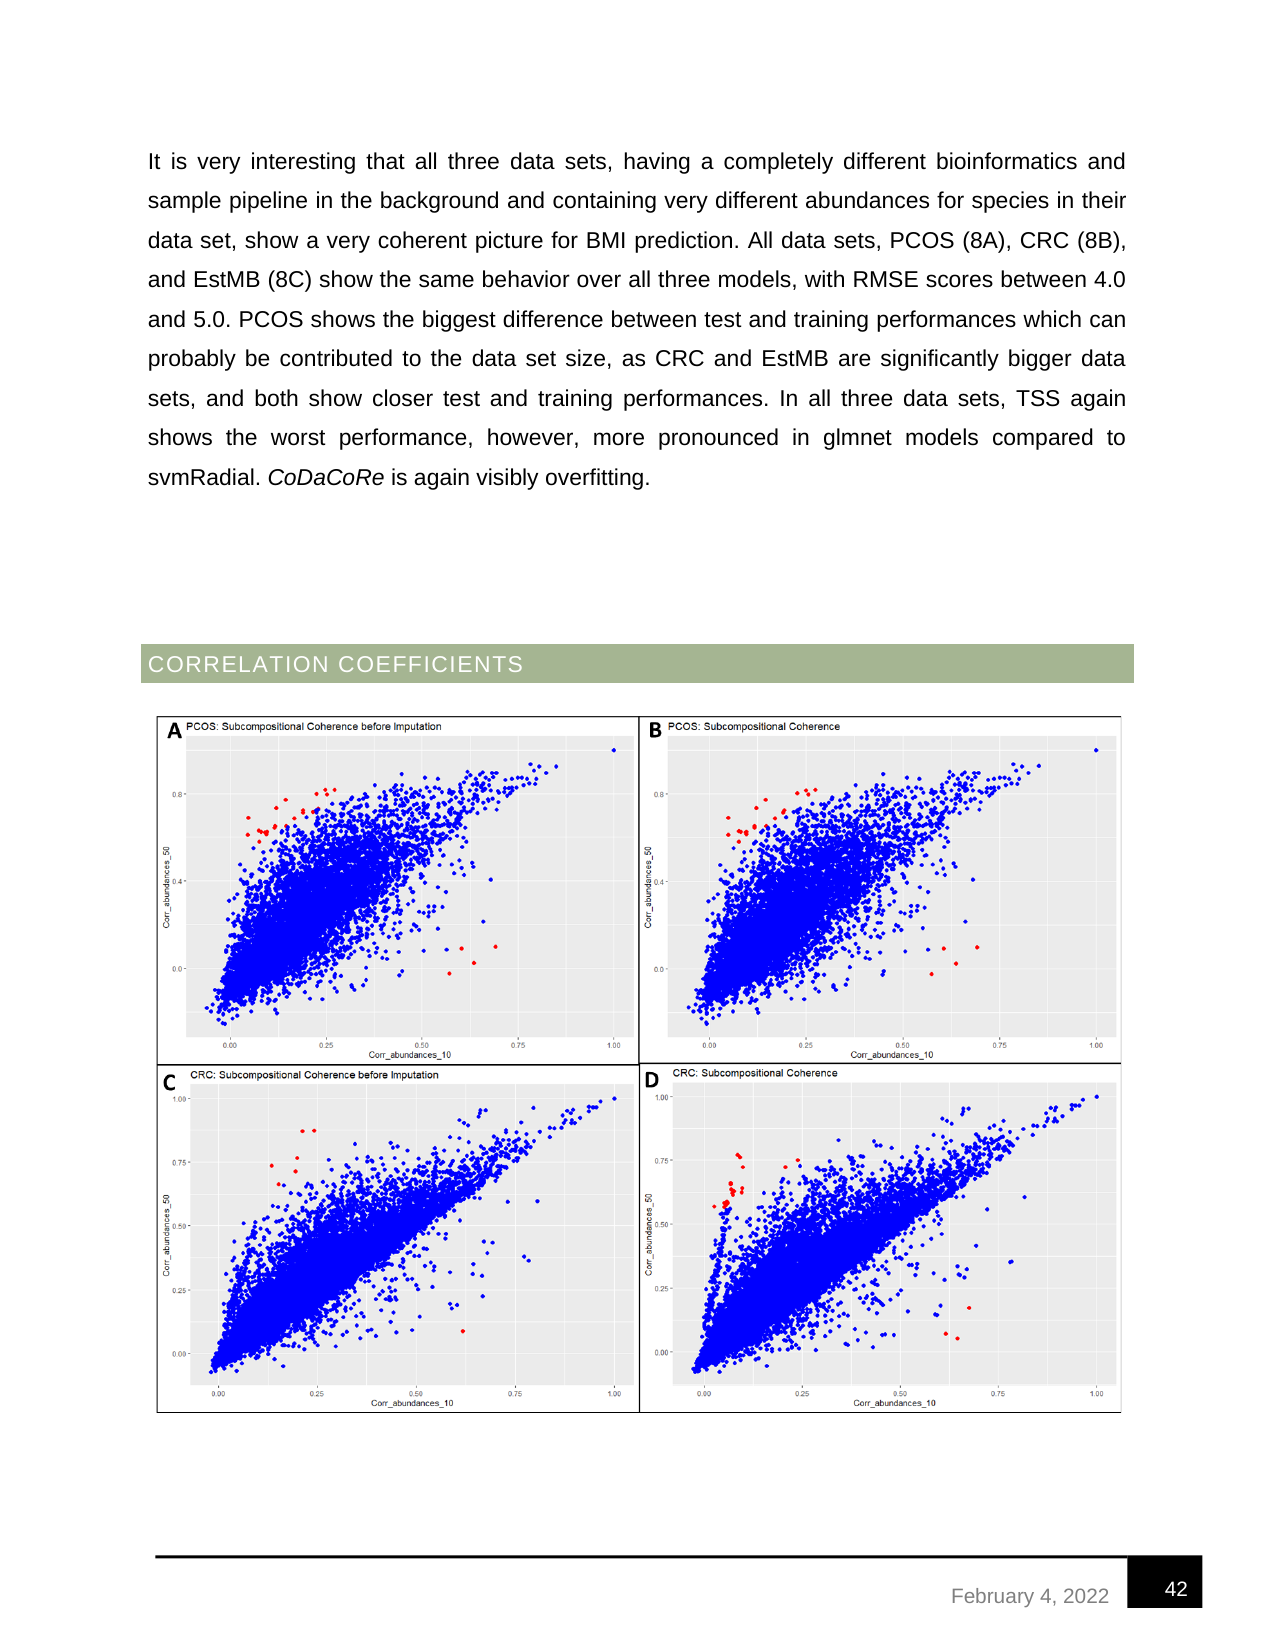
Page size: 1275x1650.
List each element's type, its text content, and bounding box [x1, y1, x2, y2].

picture [147, 706, 1122, 1413]
subtitle Correlation Coefficients [148, 651, 1127, 677]
text It is very interesting that all three data sets, having a completely different bioinformatics and sample pipeline in the background and containing very different abundances for species in their data set, show a very coherent picture for BMI prediction. All data sets, PCOS (8A), CRC (8B), and EstMB (8C) show the same behavior over all three models, with RMSE scores between 4.0 and 5.0. PCOS shows the biggest difference between test and training performances which can probably be contributed to the data set size, as CRC and EstMB are significantly bigger data sets, and both show closer test and training performances. In all three data sets, TSS again shows the worst performance, however, more pronounced in glmnet models compared to svmRadial. CoDaCoRe is again visibly overfitting. [148, 148, 1127, 490]
